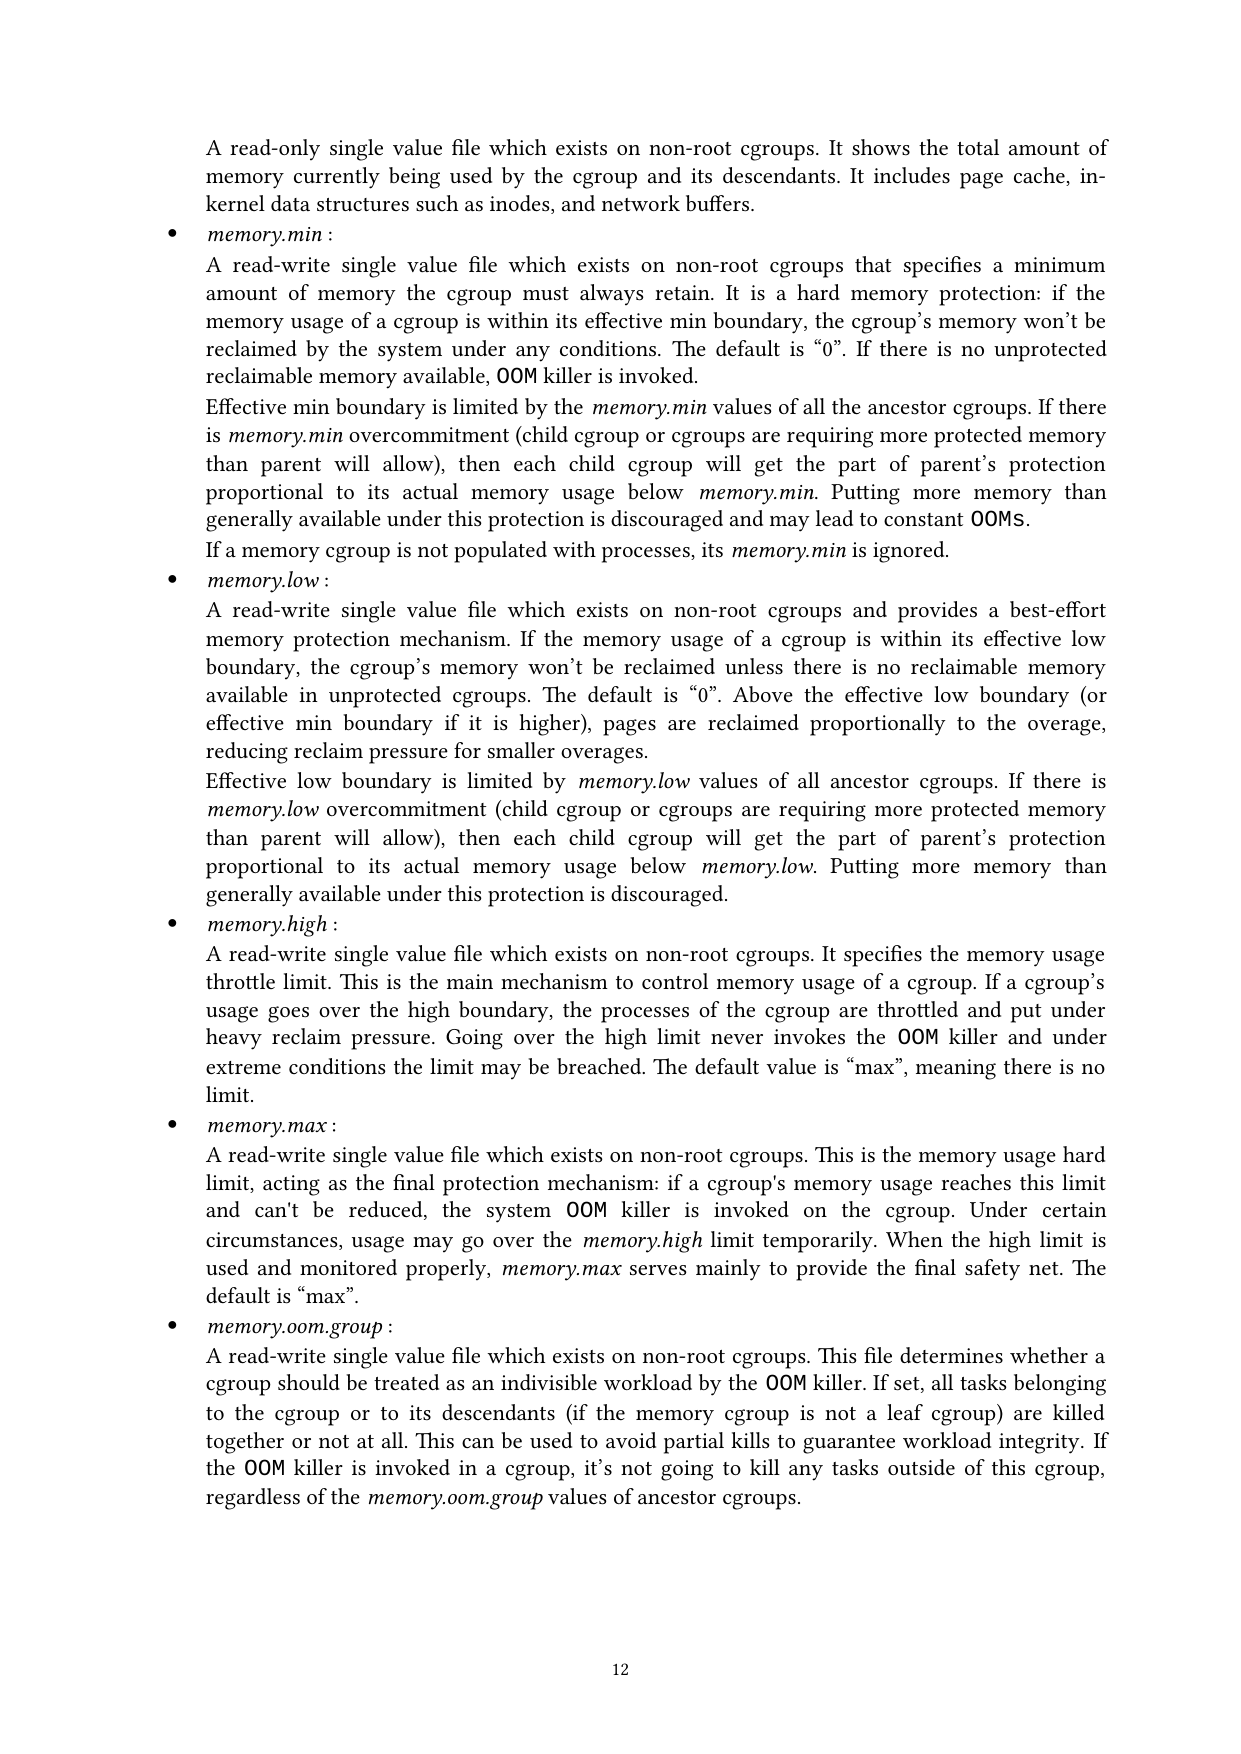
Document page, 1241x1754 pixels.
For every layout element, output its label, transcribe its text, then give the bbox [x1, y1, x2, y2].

list memory.high : [168, 909, 1107, 937]
text A read-write single value file which exists on non-root cgroups. This is the memory usage hard limit, acting as the final protection mechanism: if a cgroup's memory usage reaches this limit and can't be reduced, the system OOM killer is invoked on the cgroup. Under certain circumstances, usage may go over the memory.high limit temporarily. When the high limit is used and monitored properly, memory.max serves mainly to provide the final safety net. The default is “max”. [206, 1140, 1107, 1309]
list memory.max : [168, 1110, 1107, 1138]
text If a memory cgroup is not populated with processes, its memory.min is ignored. [206, 535, 1107, 563]
text Effective low boundary is limited by memory.low values of all ancestor cgroups. If there is memory.low overcommitment (child cgroup or cgroups are requiring more protected memory than parent will allow), then each child cgroup will get the part of parent’s protection proportional to its actual memory usage below memory.low. Putting more memory than generally available under this protection is discouraged. [206, 766, 1107, 907]
text A read-only single value file which exists on non-root cgroups. It shows the total amount of memory currently being used by the cgroup and its descendants. It includes page cache, in-kernel data structures such as inodes, and network buffers. [206, 133, 1107, 217]
text A read-write single value file which exists on non-root cgroups and provides a best-effort memory protection mechanism. If the memory usage of a cgroup is within its effective low boundary, the cgroup’s memory won’t be reclaimed unless there is no reclaimable memory available in unprotected cgroups. The default is “0”. Above the effective low boundary (or effective min boundary if it is higher), pages are reclaimed proportionally to the overage, reducing reclaim pressure for smaller overages. [206, 595, 1107, 764]
text A read-write single value file which exists on non-root cgroups. This file determines whether a cgroup should be treated as an indivisible workload by the OOM killer. If set, all tasks belonging to the cgroup or to its descendants (if the memory cgroup is not a leaf cgroup) are killed together or not at all. This can be used to avoid partial kills to guarantee workload integrity. If the OOM killer is invoked in a cgroup, it’s not going to kill any tasks outside of this cgroup, regardless of the memory.oom.group values of ancestor cgroups. [206, 1341, 1107, 1510]
text A read-write single value file which exists on non-root cgroups. It specifies the memory usage throttle limit. This is the main mechanism to control memory usage of a cgroup. If a cgroup’s usage goes over the high boundary, the processes of the cgroup are throttled and put under heavy reclaim pressure. Going over the high limit never invokes the OOM killer and under extreme conditions the limit may be breached. The default value is “max”, meaning there is no limit. [206, 939, 1107, 1108]
list memory.min : [168, 219, 1107, 247]
text A read-write single value file which exists on non-root cgroups that specifies a minimum amount of memory the cgroup must always retain. It is a hard memory protection: if the memory usage of a cgroup is within its effective min boundary, the cgroup’s memory won’t be reclaimed by the system under any conditions. The default is “0”. If there is no unprotected reclaimable memory available, OOM killer is invoked. [206, 249, 1107, 390]
list memory.oom.group : [168, 1311, 1107, 1339]
text Effective min boundary is limited by the memory.min values of all the ancestor cgroups. If there is memory.min overcommitment (child cgroup or cgroups are requiring more protected memory than parent will allow), then each child cgroup will get the part of parent’s protection proportional to its actual memory usage below memory.min. Putting more memory than generally available under this protection is discouraged and may lead to constant OOMs. [206, 392, 1107, 533]
list memory.low : [168, 565, 1107, 593]
